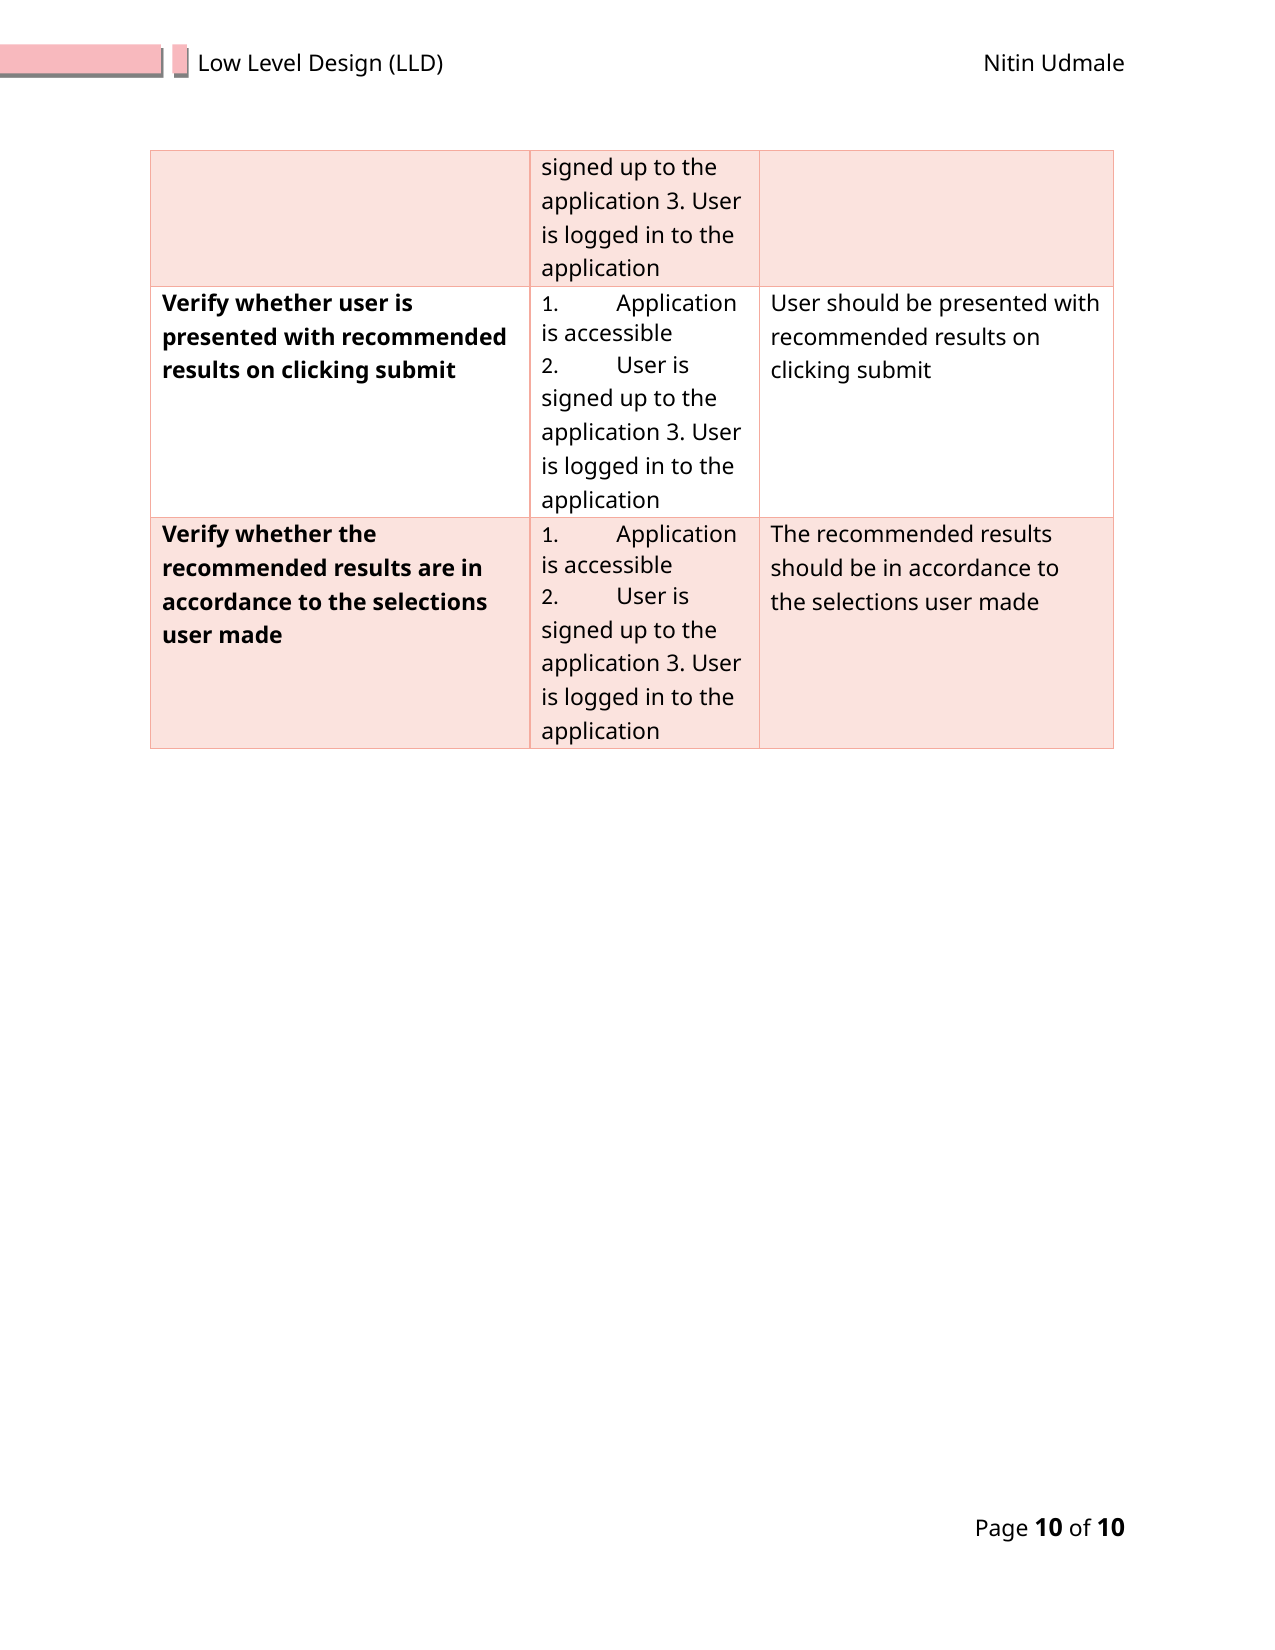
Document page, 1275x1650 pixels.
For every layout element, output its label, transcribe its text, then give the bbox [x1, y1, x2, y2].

table_cell Verify whether user gets Predict button to submit the inputs [151, 151, 529, 286]
table_cell Application is accessible User is signed up to the application 3. User is logged in to the application [531, 287, 759, 517]
table_cell Application is accessible User is signed up to the application 3. User is logged in to the application [531, 518, 759, 748]
table_cell Verify whether user is presented with recommended results on clicking submit [151, 287, 529, 517]
table_cell Verify whether the recommended results are in accordance to the selections user made [151, 518, 529, 748]
table_cell User should get Submit button to submit the inputs [760, 151, 1113, 286]
table_cell Application is accessible User is signed up to the application 3. User is logged in to the application [531, 151, 759, 286]
table_cell The recommended results should be in accordance to the selections user made [760, 518, 1113, 748]
table_cell User should be presented with recommended results on clicking submit [760, 287, 1113, 517]
